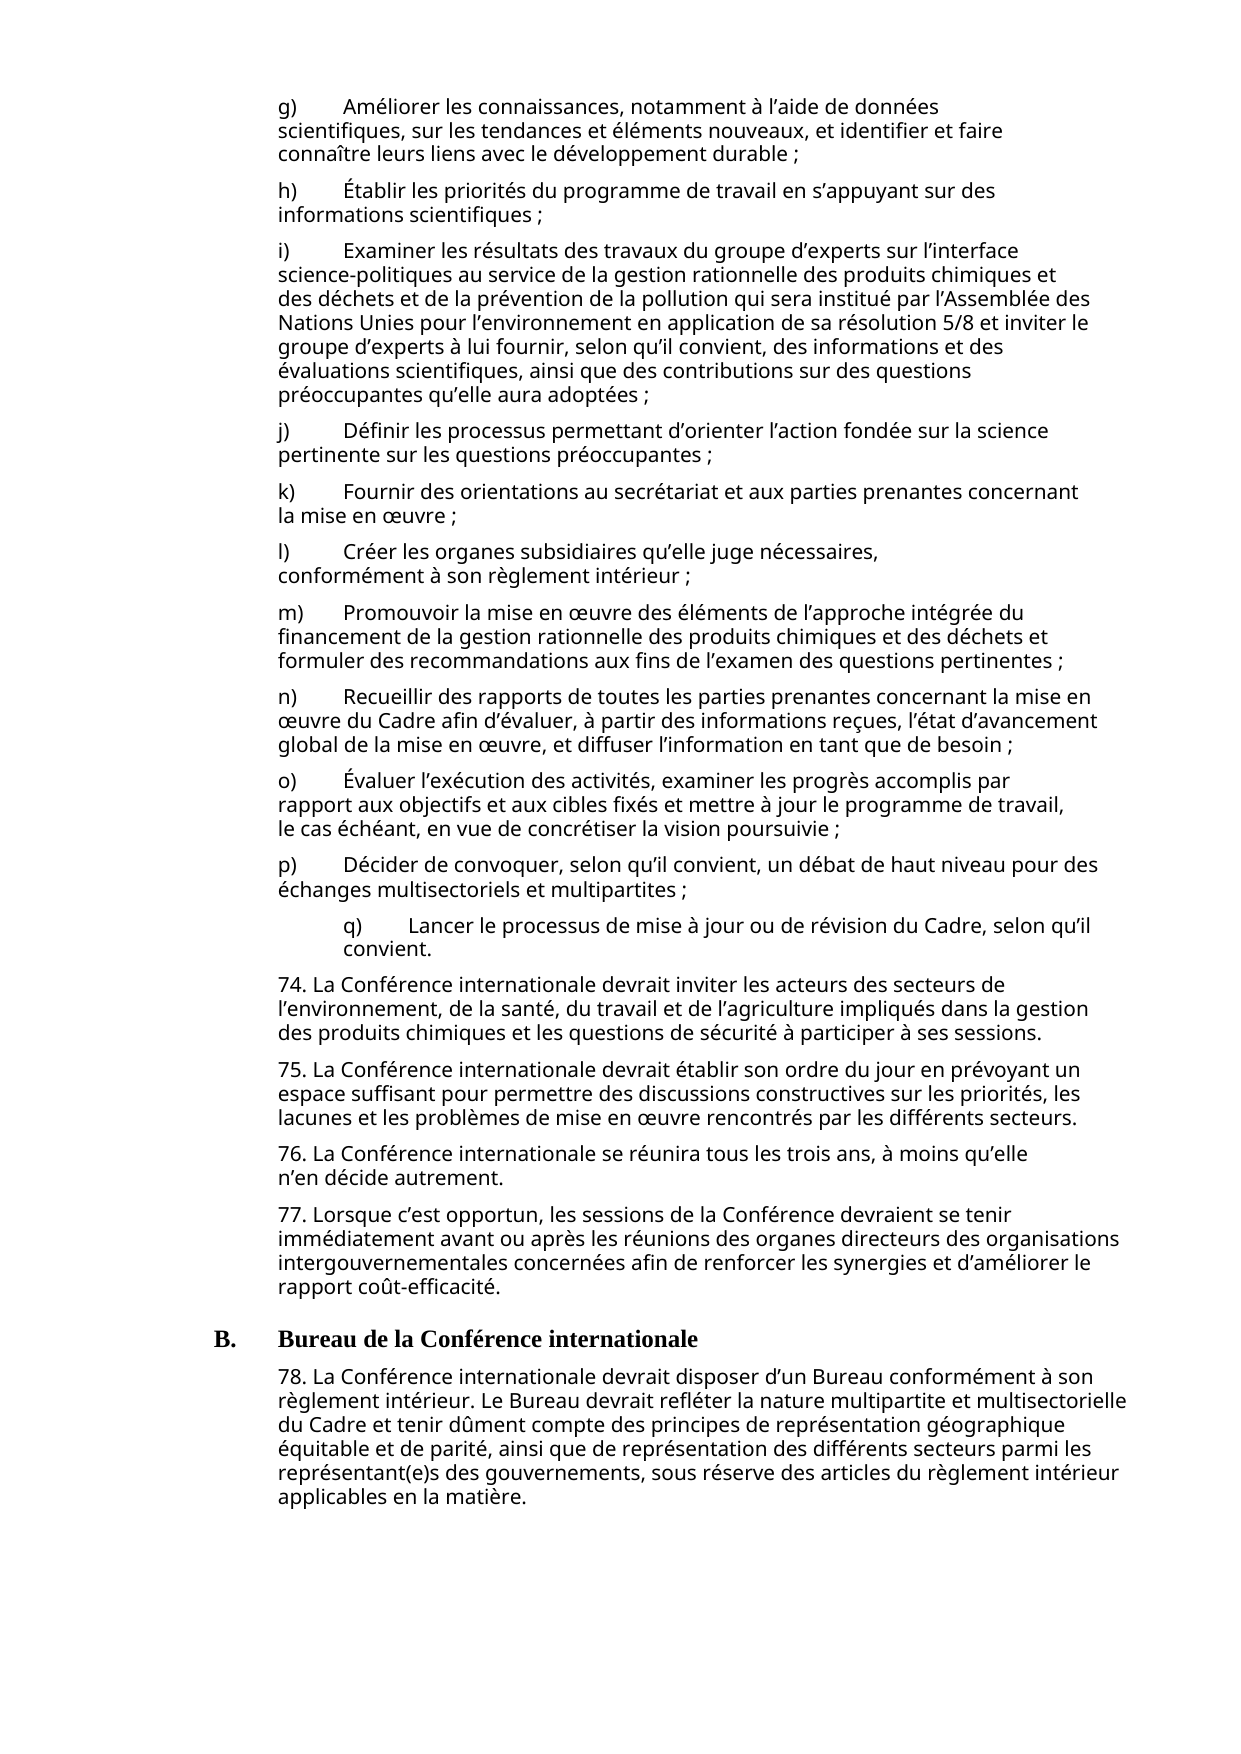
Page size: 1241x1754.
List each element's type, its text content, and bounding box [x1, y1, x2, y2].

text o) Évaluer l’exécution des activités, examiner les progrès accomplis par rapport aux objectifs et aux cibles fixés et mettre à jour le programme de travail, le cas échéant, en vue de concrétiser la vision poursuivie ; [278, 769, 1066, 841]
text n) Recueillir des rapports de toutes les parties prenantes concernant la mise en œuvre du Cadre afin d’évaluer, à partir des informations reçues, l’état d’avancement global de la mise en œuvre, et diffuser l’information en tant que de besoin ; [278, 685, 1111, 757]
text j) Définir les processus permettant d’orienter l’action fondée sur la science pertinente sur les questions préoccupantes ; [278, 420, 1111, 468]
text q) Lancer le processus de mise à jour ou de révision du Cadre, selon qu’il convient. [343, 915, 1141, 961]
text 78. La Conférence internationale devrait disposer d’un Bureau conformément à son règlement intérieur. Le Bureau devrait refléter la nature multipartite et multisectorielle du Cadre et tenir dûment compte des principes de représentation géographique équitable et de parité, ainsi que de représentation des différents secteurs parmi les représentant(e)s des gouvernements, sous réserve des articles du règlement intérieur applicables en la matière. [278, 1365, 1141, 1509]
text 75. La Conférence internationale devrait établir son ordre du jour en prévoyant un espace suffisant pour permettre des discussions constructives sur les priorités, les lacunes et les problèmes de mise en œuvre rencontrés par les différents secteurs. [278, 1058, 1141, 1130]
text i) Examiner les résultats des travaux du groupe d’experts sur l’interface science-politiques au service de la gestion rationnelle des produits chimiques et des déchets et de la prévention de la pollution qui sera institué par l’Assemblée des Nations Unies pour l’environnement en application de sa résolution 5/8 et inviter le groupe d’experts à lui fournir, selon qu’il convient, des informations et des évaluations scientifiques, ainsi que des contributions sur des questions préoccupantes qu’elle aura adoptées ; [278, 239, 1096, 407]
text 76. La Conférence internationale se réunira tous les trois ans, à moins qu’elle n’en décide autrement. [278, 1143, 1066, 1191]
text k) Fournir des orientations au secrétariat et aux parties prenantes concernant la mise en œuvre ; [278, 480, 1096, 528]
text g) Améliorer les connaissances, notamment à l’aide de données scientifiques, sur les tendances et éléments nouveaux, et identifier et faire connaître leurs liens avec le développement durable ; [278, 95, 1036, 167]
text p) Décider de convoquer, selon qu’il convient, un débat de haut niveau pour des échanges multisectoriels et multipartites ; [278, 853, 1141, 902]
text m) Promouvoir la mise en œuvre des éléments de l’approche intégrée du financement de la gestion rationnelle des produits chimiques et des déchets et formuler des recommandations aux fins de l’examen des questions pertinentes ; [278, 601, 1111, 673]
text 77. Lorsque c’est opportun, les sessions de la Conférence devraient se tenir immédiatement avant ou après les réunions des organes directeurs des organisations intergouvernementales concernées afin de renforcer les synergies et d’améliorer le rapport coût-efficacité. [278, 1203, 1126, 1299]
text l) Créer les organes subsidiaires qu’elle juge nécessaires, conformément à son règlement intérieur ; [278, 540, 1021, 588]
text h) Établir les priorités du programme de travail en s’appuyant sur des informations scientifiques ; [278, 179, 1081, 227]
text B. Bureau de la Conférence internationale [213, 1325, 1141, 1353]
text 74. La Conférence internationale devrait inviter les acteurs des secteurs de l’environnement, de la santé, du travail et de l’agriculture impliqués dans la gestion des produits chimiques et les questions de sécurité à participer à ses sessions. [278, 974, 1096, 1046]
